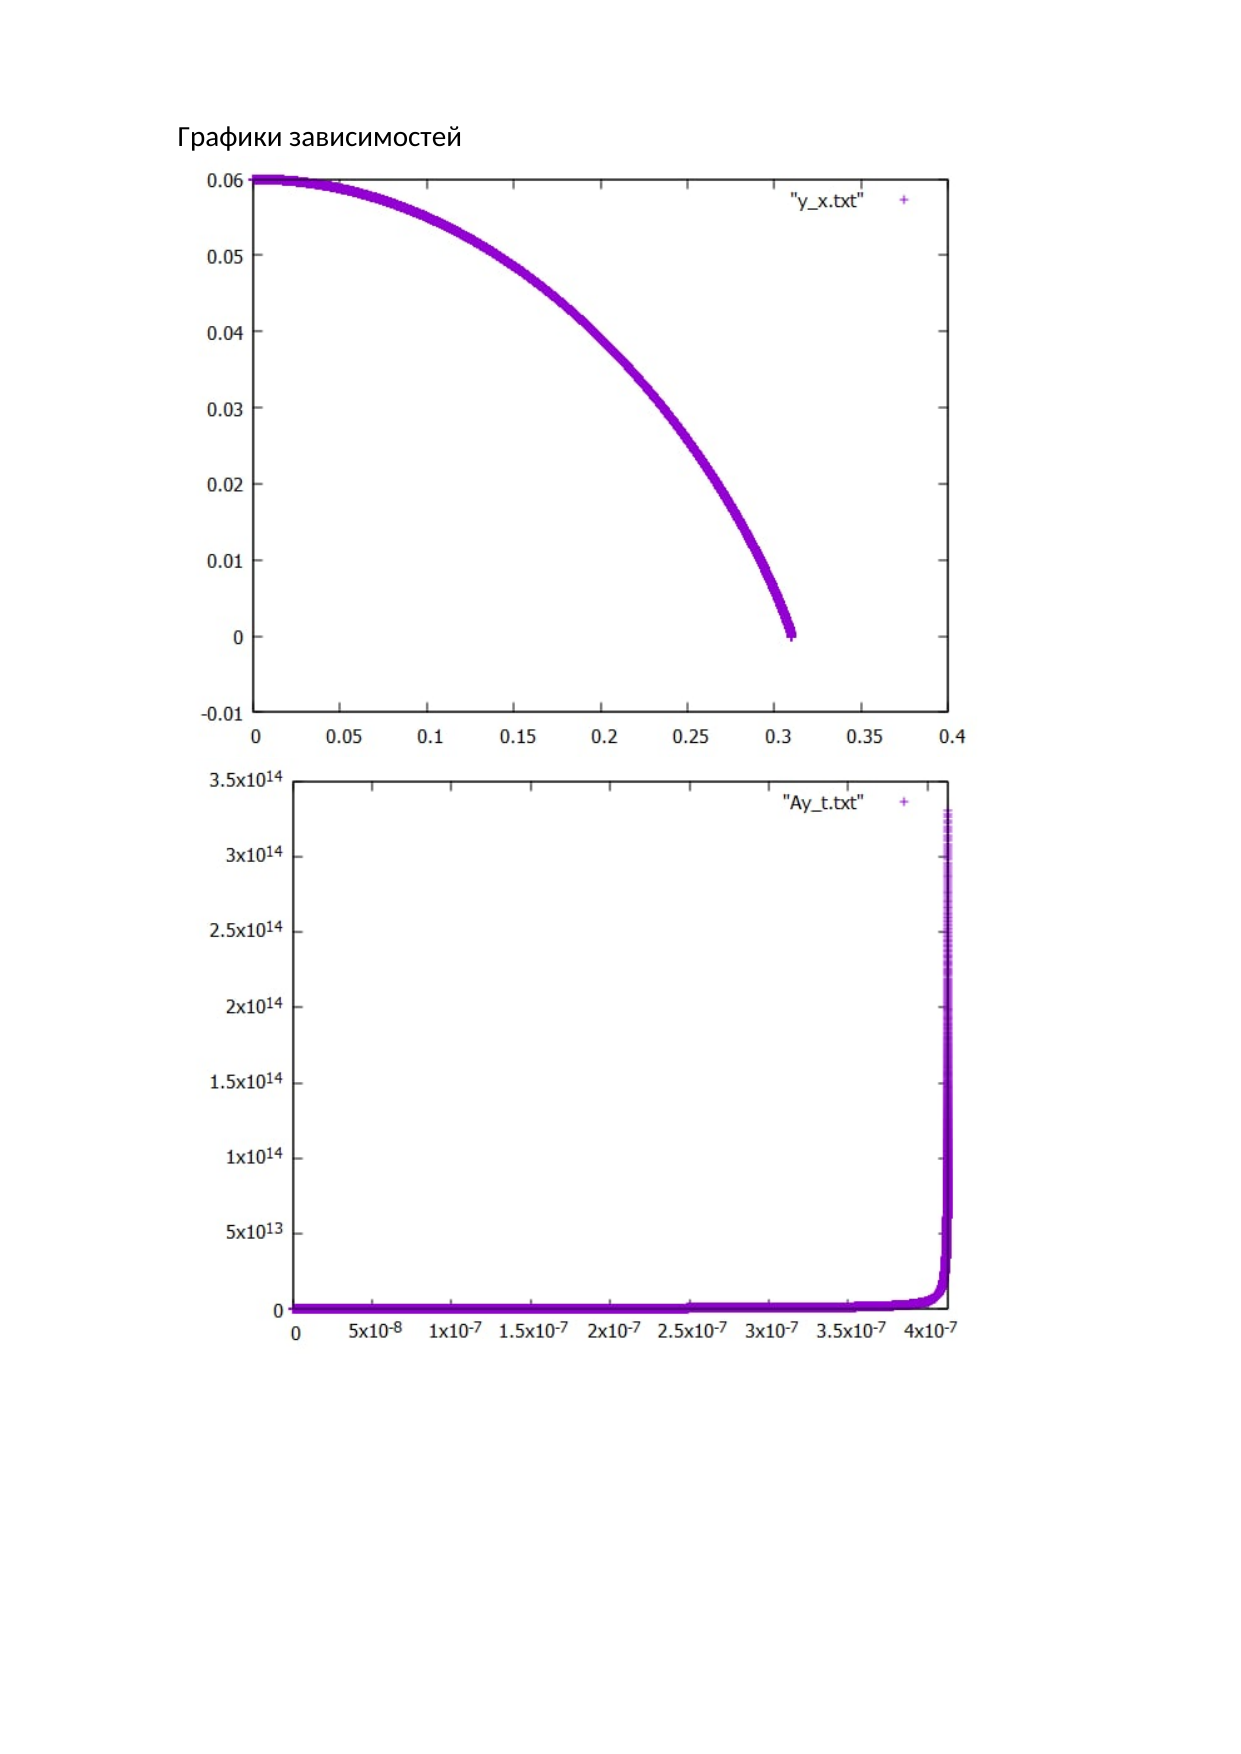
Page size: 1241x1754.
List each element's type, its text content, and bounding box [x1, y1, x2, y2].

text Графики зависимостей [177, 118, 1158, 154]
picture [177, 156, 978, 757]
picture [177, 758, 978, 1354]
